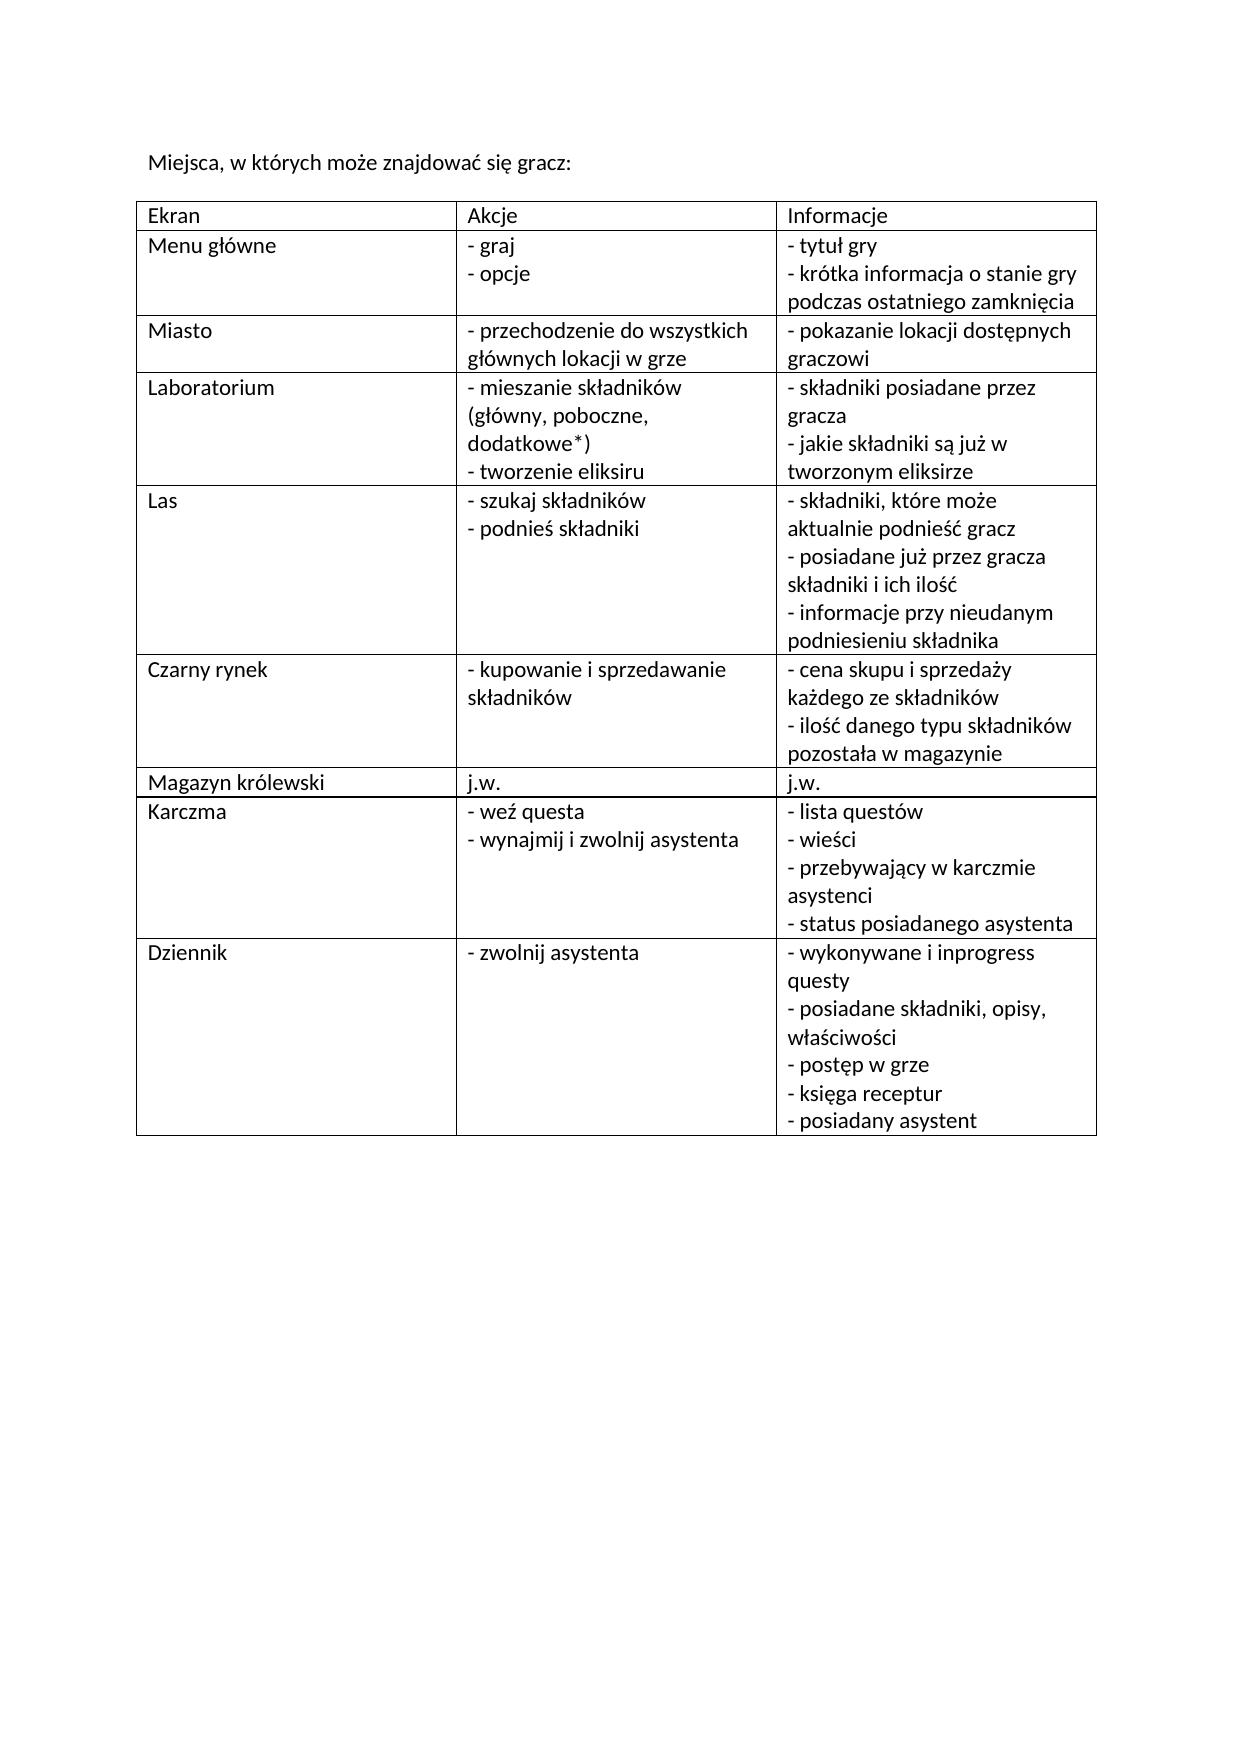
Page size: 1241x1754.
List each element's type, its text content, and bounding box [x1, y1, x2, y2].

table_cell - wykonywane i inprogress questy - posiadane składniki, opisy, właściwości - postęp w grze - księga receptur - posiadany asystent [777, 939, 1096, 1135]
text Miejsca, w których może znajdować się gracz: [148, 148, 1093, 176]
table_cell j.w. [777, 768, 1096, 796]
table_cell - składniki posiadane przez gracza - jakie składniki są już w tworzonym eliksirze [777, 373, 1096, 485]
table_header Ekran [137, 202, 456, 230]
table_cell - graj - opcje [457, 231, 776, 315]
table_cell - cena skupu i sprzedaży każdego ze składników - ilość danego typu składników pozostała w magazynie [777, 655, 1096, 767]
table_cell Menu główne [137, 231, 456, 315]
table_cell Las [137, 486, 456, 654]
table_cell j.w. [457, 768, 776, 796]
table_cell - składniki, które może aktualnie podnieść gracz - posiadane już przez gracza składniki i ich ilość - informacje przy nieudanym podniesieniu składnika [777, 486, 1096, 654]
table_cell - pokazanie lokacji dostępnych graczowi [777, 316, 1096, 372]
table_cell - weź questa - wynajmij i zwolnij asystenta [457, 798, 776, 937]
table_cell Czarny rynek [137, 655, 456, 767]
table_cell - mieszanie składników (główny, poboczne, dodatkowe*) - tworzenie eliksiru [457, 373, 776, 485]
table_header Akcje [457, 202, 776, 230]
table_header Informacje [777, 202, 1096, 230]
table_cell Miasto [137, 316, 456, 372]
table_cell Karczma [137, 798, 456, 937]
table_cell - kupowanie i sprzedawanie składników [457, 655, 776, 767]
table_cell - tytuł gry - krótka informacja o stanie gry podczas ostatniego zamknięcia [777, 231, 1096, 315]
table_cell - lista questów - wieści - przebywający w karczmie asystenci - status posiadanego asystenta [777, 798, 1096, 937]
table_cell Laboratorium [137, 373, 456, 485]
table_cell - szukaj składników - podnieś składniki [457, 486, 776, 654]
table_cell - przechodzenie do wszystkich głównych lokacji w grze [457, 316, 776, 372]
table_cell - zwolnij asystenta [457, 939, 776, 1135]
table_cell Dziennik [137, 939, 456, 1135]
table_cell Magazyn królewski [137, 768, 456, 796]
